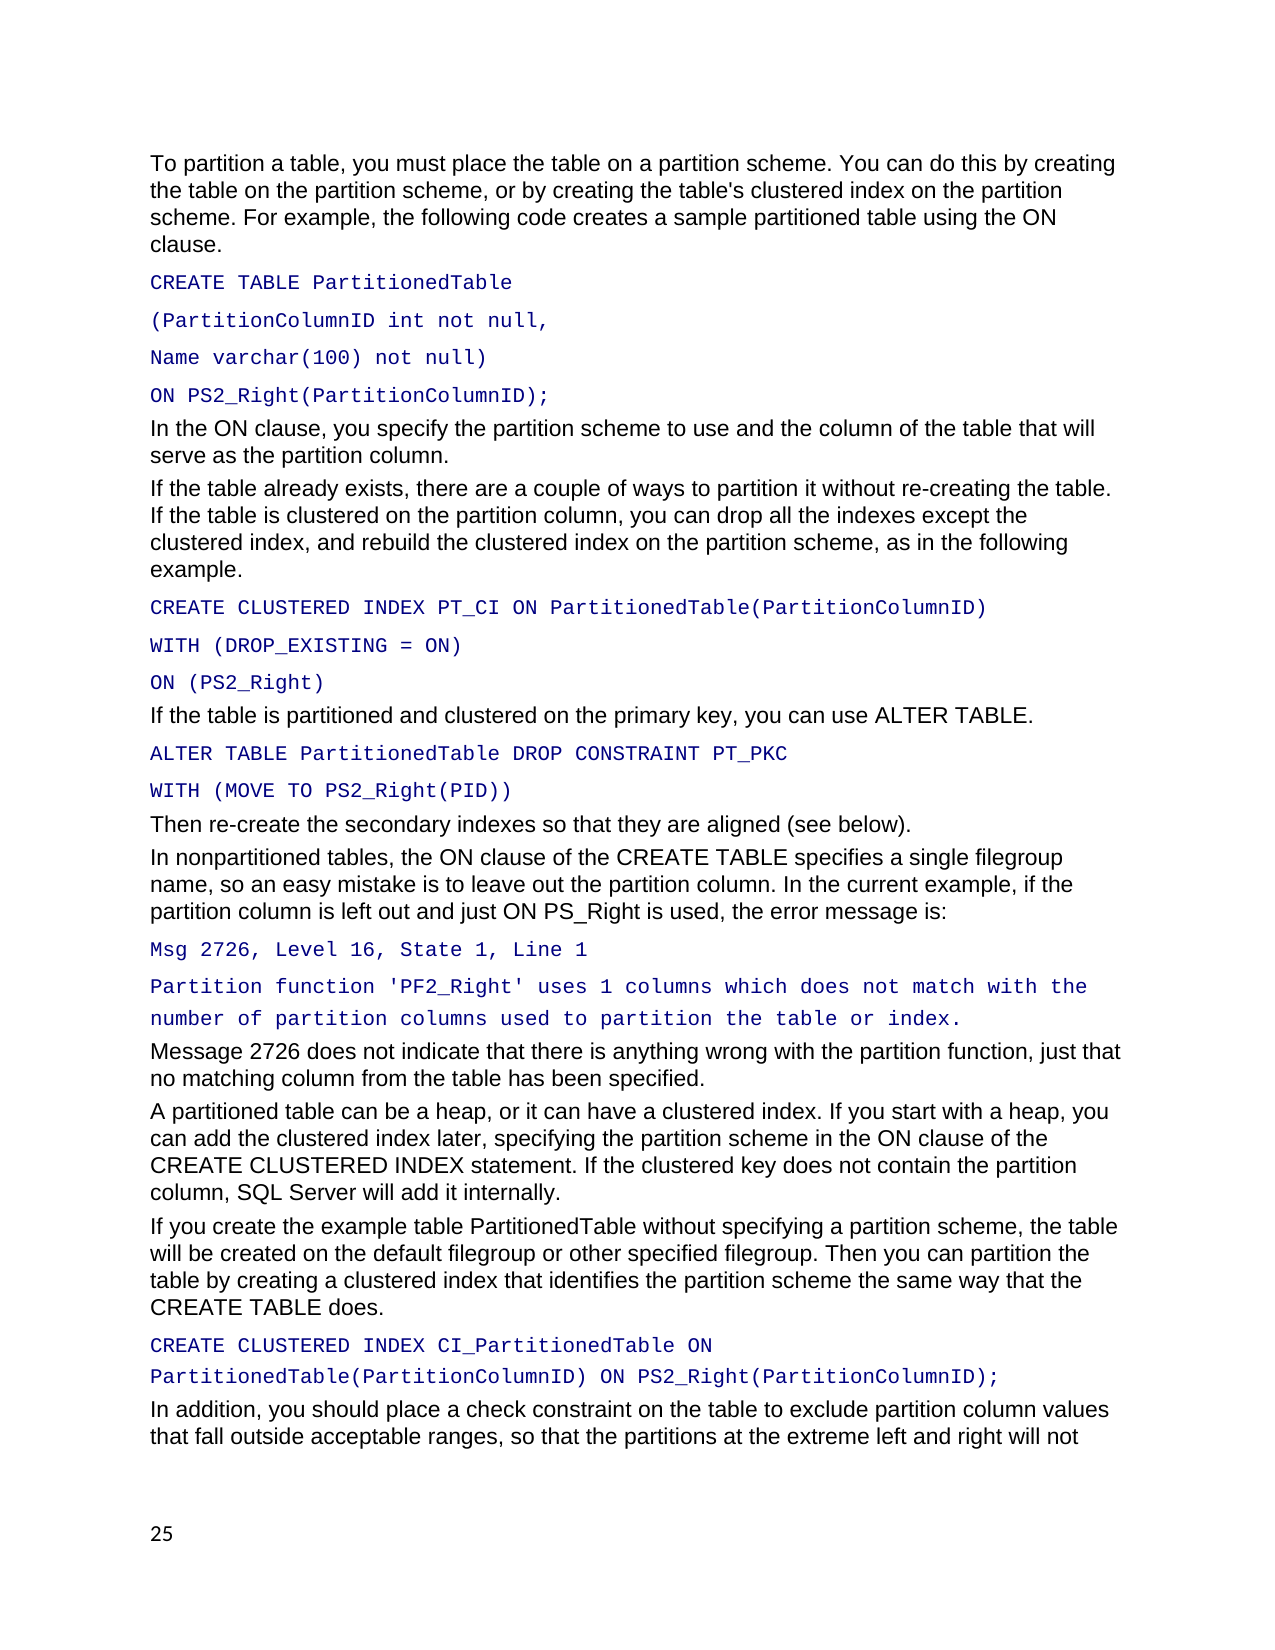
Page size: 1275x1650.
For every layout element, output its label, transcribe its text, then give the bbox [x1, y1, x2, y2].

text Message 2726 does not indicate that there is anything wrong with the partition function, just that no matching column from the table has been specified. [150, 1037, 1125, 1092]
text Partition function 'PF2_Right' uses 1 columns which does not match with the number of partition columns used to partition the table or index. [150, 969, 1125, 1031]
text CREATE CLUSTERED INDEX PT_CI ON PartitionedTable(PartitionColumnID) [150, 589, 1125, 621]
text WITH (MOVE TO PS2_Right(PID)) [150, 773, 1125, 804]
text Then re-create the secondary indexes so that they are aligned (see below). [150, 810, 1125, 837]
text CREATE CLUSTERED INDEX CI_PartitionedTable ON PartitionedTable(PartitionColumnID) ON PS2_Right(PartitionColumnID); [150, 1327, 1125, 1389]
text Msg 2726, Level 16, State 1, Line 1 [150, 931, 1125, 962]
text Name varchar(100) not null) [150, 339, 1125, 371]
text WITH (DROP_EXISTING = ON) [150, 627, 1125, 658]
text If the table already exists, there are a couple of ways to partition it without re-creating the table. If the table is clustered on the partition column, you can drop all the indexes except the clustered index, and rebuild the clustered index on the partition scheme, as in the following example. [150, 475, 1125, 583]
text CREATE TABLE PartitionedTable [150, 264, 1125, 296]
text In the ON clause, you specify the partition scheme to use and the column of the table that will serve as the partition column. [150, 414, 1125, 469]
text ALTER TABLE PartitionedTable DROP CONSTRAINT PT_PKC [150, 735, 1125, 767]
text If the table is partitioned and clustered on the primary key, you can use ALTER TABLE. [150, 702, 1125, 729]
text ON (PS2_Right) [150, 664, 1125, 696]
text In nonpartitioned tables, the ON clause of the CREATE TABLE specifies a single filegroup name, so an easy mistake is to leave out the partition column. In the current example, if the partition column is left out and just ON PS_Right is used, the error message is: [150, 844, 1125, 925]
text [150, 1396, 1125, 1450]
text If you create the example table PartitionedTable without specifying a partition scheme, the table will be created on the default filegroup or other specified filegroup. Then you can partition the table by creating a clustered index that identifies the partition scheme the same way that the CREATE TABLE does. [150, 1212, 1125, 1321]
text A partitioned table can be a heap, or it can have a clustered index. If you start with a heap, you can add the clustered index later, specifying the partition scheme in the ON clause of the CREATE CLUSTERED INDEX statement. If the clustered key does not contain the partition column, SQL Server will add it internally. [150, 1098, 1125, 1206]
text (PartitionColumnID int not null, [150, 302, 1125, 333]
text ON PS2_Right(PartitionColumnID); [150, 377, 1125, 408]
text To partition a table, you must place the table on a partition scheme. You can do this by creating the table on the partition scheme, or by creating the table's clustered index on the partition scheme. For example, the following code creates a sample partitioned table using the ON clause. [150, 150, 1125, 258]
